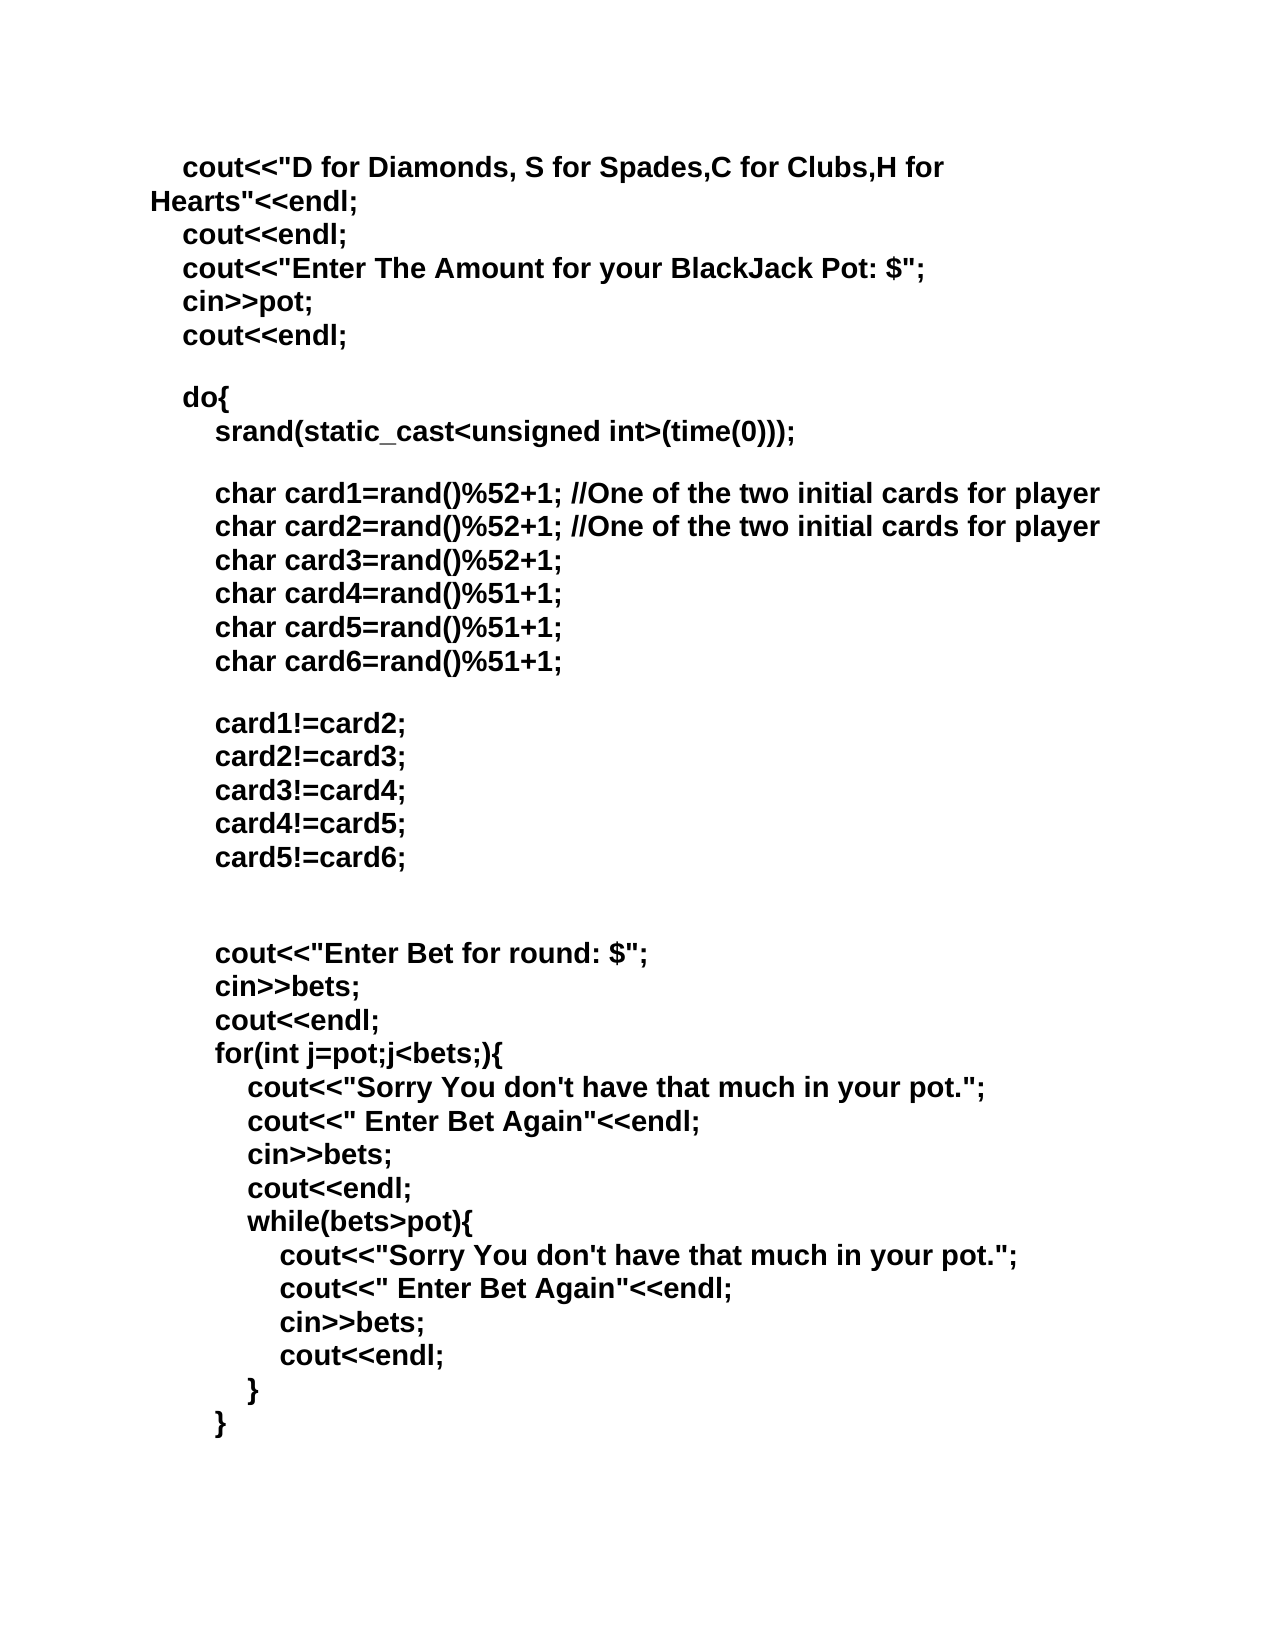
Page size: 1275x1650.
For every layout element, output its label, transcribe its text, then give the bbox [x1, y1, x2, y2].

text char card6=rand()%51+1; [150, 643, 1125, 677]
text char card5=rand()%51+1; [150, 610, 1125, 643]
text char card2=rand()%52+1; //One of the two initial cards for player [150, 509, 1125, 543]
text cin>>bets; [150, 1137, 1125, 1171]
text card1!=card2; [150, 706, 1125, 739]
text cout<<"Enter Bet for round: $"; [150, 936, 1125, 969]
text card4!=card5; [150, 806, 1125, 840]
text cout<<endl; [150, 217, 1125, 251]
text cout<<endl; [150, 1171, 1125, 1204]
text card2!=card3; [150, 739, 1125, 773]
text card5!=card6; [150, 840, 1125, 873]
text char card4=rand()%51+1; [150, 576, 1125, 610]
text while(bets>pot){ [150, 1204, 1125, 1238]
text card3!=card4; [150, 773, 1125, 806]
text cout<<" Enter Bet Again"<<endl; [150, 1103, 1125, 1137]
text cin>>pot; [150, 284, 1125, 318]
text cin>>bets; [150, 1305, 1125, 1338]
text cin>>bets; [150, 969, 1125, 1003]
text cout<<"Sorry You don't have that much in your pot."; [150, 1070, 1125, 1103]
text cout<<" Enter Bet Again"<<endl; [150, 1271, 1125, 1305]
text cout<<"Sorry You don't have that much in your pot."; [150, 1238, 1125, 1271]
text cout<<"D for Diamonds, S for Spades,C for Clubs,H for Hearts"<<endl; [150, 150, 1125, 217]
text cout<<endl; [150, 318, 1125, 351]
text srand(static_cast<unsigned int>(time(0))); [150, 413, 1125, 447]
text do{ [150, 380, 1125, 413]
text char card1=rand()%52+1; //One of the two initial cards for player [150, 476, 1125, 509]
text } [150, 1405, 1125, 1439]
text cout<<"Enter The Amount for your BlackJack Pot: $"; [150, 251, 1125, 284]
text for(int j=pot;j<bets;){ [150, 1036, 1125, 1070]
text char card3=rand()%52+1; [150, 543, 1125, 576]
text cout<<endl; [150, 1338, 1125, 1372]
text cout<<endl; [150, 1003, 1125, 1036]
text } [150, 1372, 1125, 1405]
